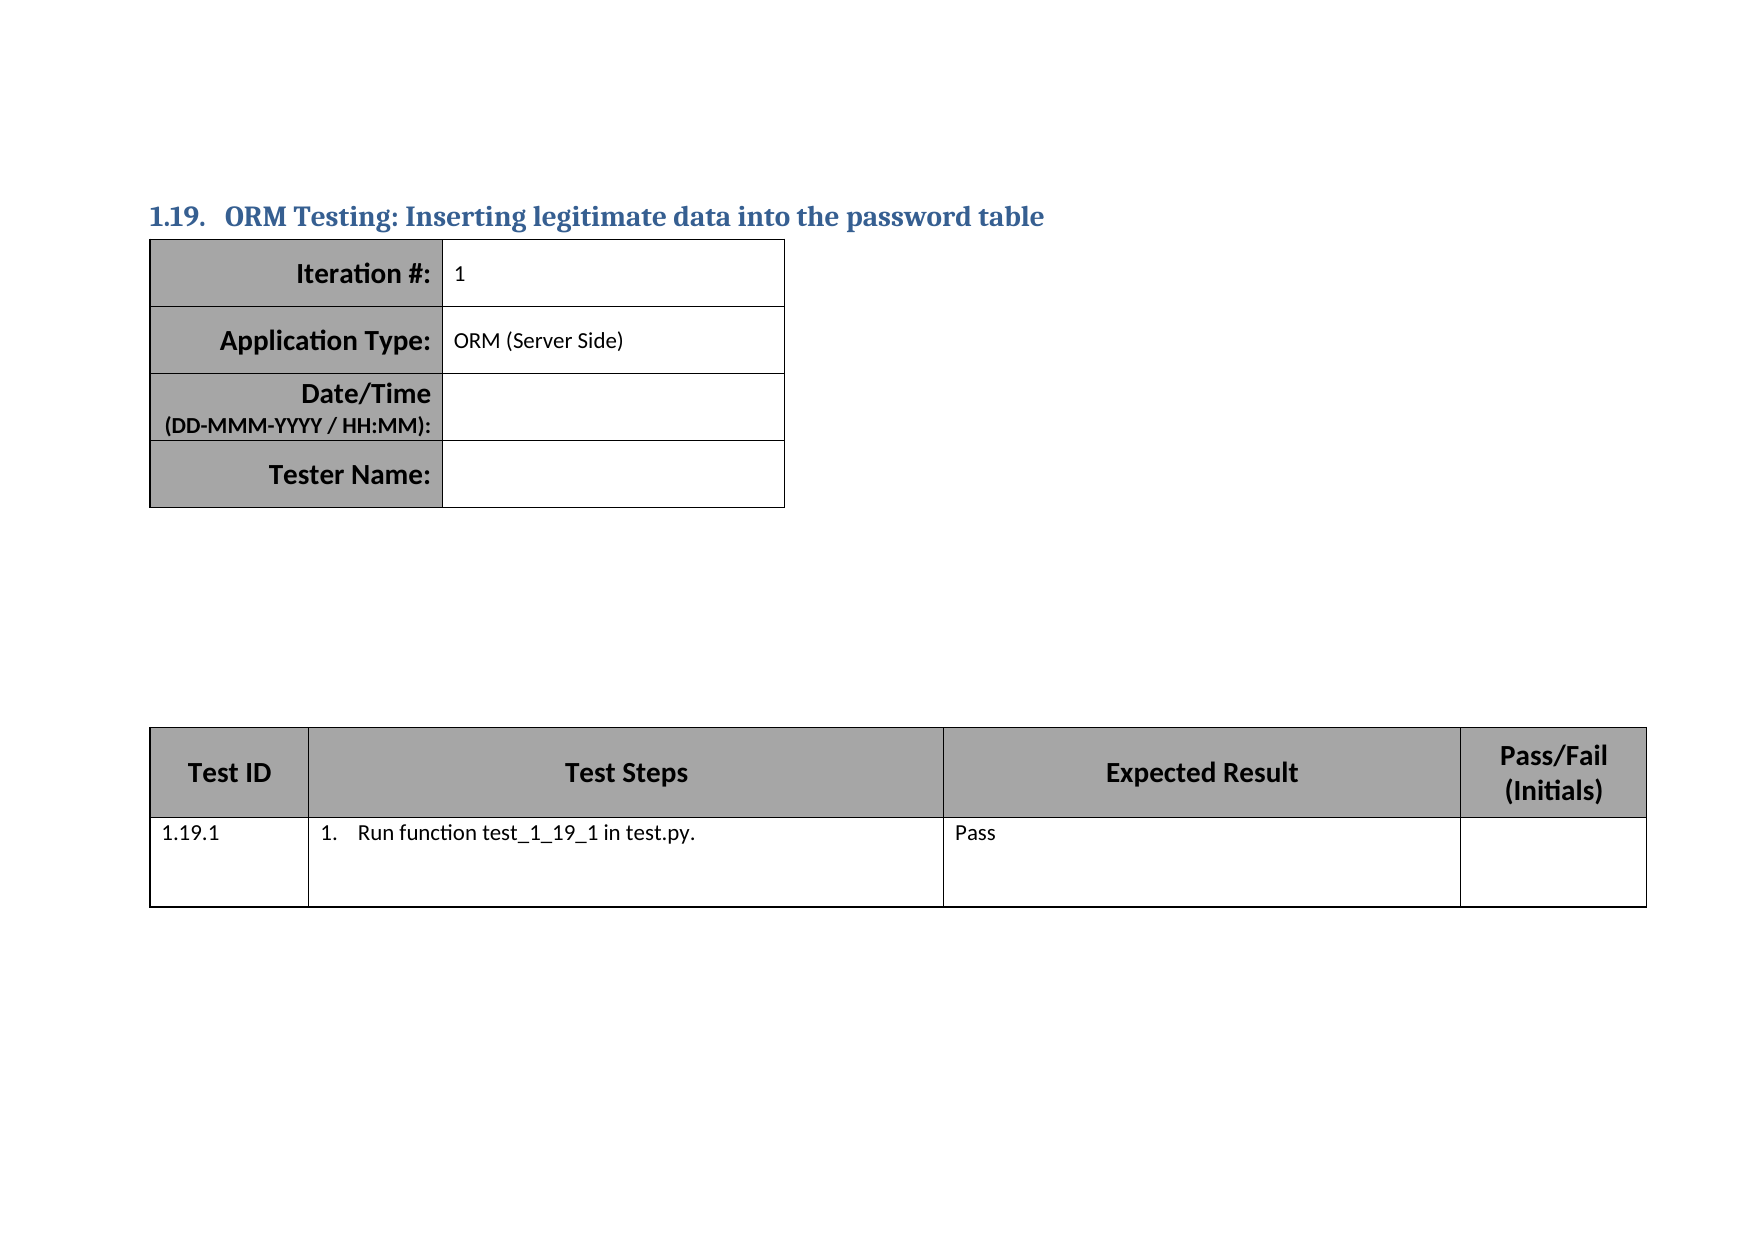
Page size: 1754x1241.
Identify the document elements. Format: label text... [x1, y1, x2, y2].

table_cell Tester Name: [151, 441, 442, 507]
table_cell Pass [944, 818, 1460, 906]
table_header Pass/Fail (Initials) [1461, 728, 1646, 817]
table_cell [443, 441, 784, 507]
subtitle ORM Testing: Inserting legitimate data into the password table [150, 200, 1604, 233]
table_cell 1.19.1 [151, 818, 308, 906]
table_header Expected Result [944, 728, 1460, 817]
table_header Iteration #: [151, 240, 442, 306]
table_cell [443, 374, 784, 440]
table_cell [1461, 818, 1646, 906]
table_header Test ID [151, 728, 308, 817]
table_cell Date/Time (DD-MMM-YYYY / HH:MM): [151, 374, 442, 440]
table_cell ORM (Server Side) [443, 307, 784, 373]
table_cell Application Type: [151, 307, 442, 373]
table_header 1 [443, 240, 784, 306]
table_cell Run function test_1_19_1 in test.py. [309, 818, 943, 906]
table_header Test Steps [309, 728, 943, 817]
